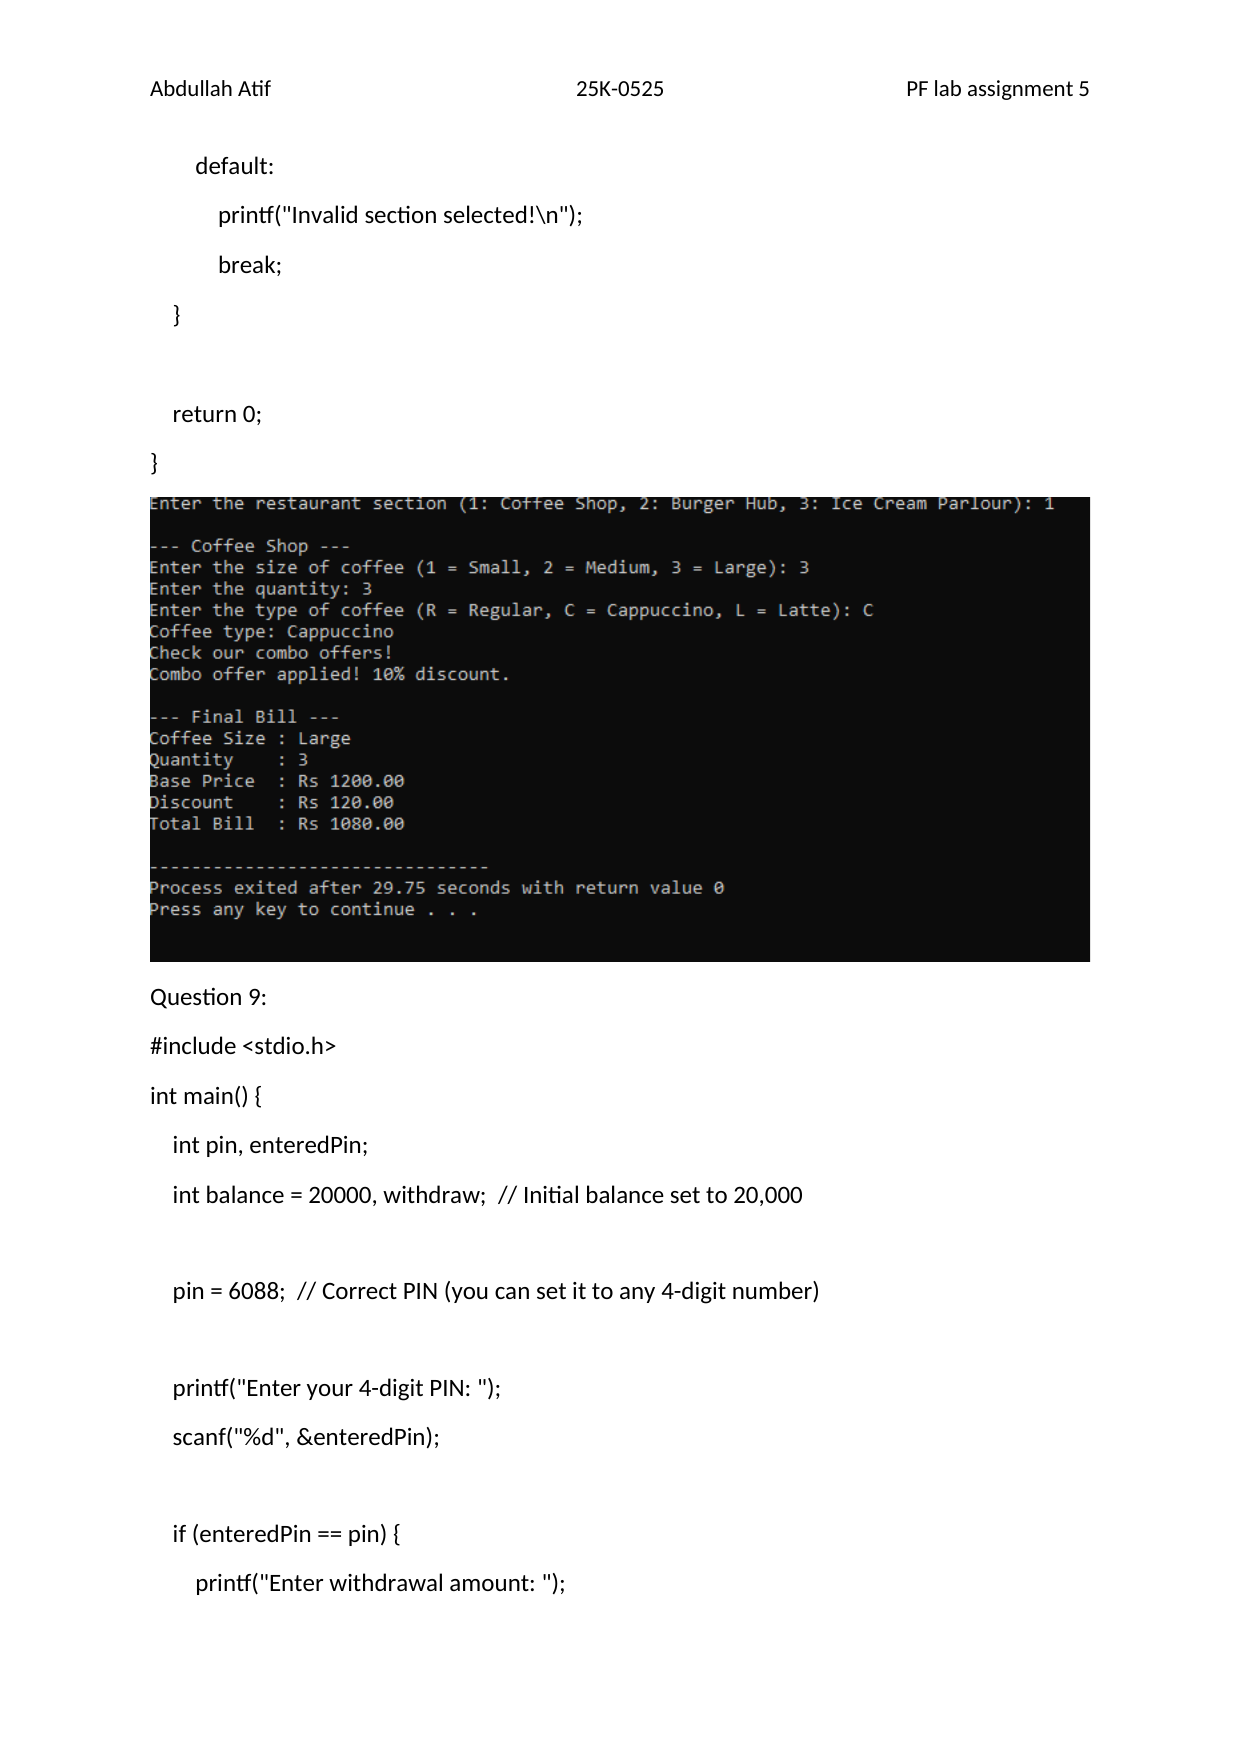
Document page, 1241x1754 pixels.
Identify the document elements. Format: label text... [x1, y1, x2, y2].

text default: [150, 150, 1090, 181]
text printf("Enter your 4-digit PIN: "); [150, 1372, 1090, 1402]
text #include <stdio.h> [150, 1030, 1090, 1061]
text scanf("%d", &enteredPin); [150, 1422, 1090, 1452]
text break; [150, 249, 1090, 280]
text pin = 6088; // Correct PIN (you can set it to any 4-digit number) [150, 1276, 1090, 1306]
text } [150, 299, 1090, 329]
text return 0; [150, 398, 1090, 428]
text if (enteredPin == pin) { [150, 1518, 1090, 1548]
text int pin, enteredPin; [150, 1129, 1090, 1160]
text printf("Invalid section selected!\n"); [150, 199, 1090, 230]
text printf("Enter withdrawal amount: "); [150, 1568, 1090, 1598]
text int main() { [150, 1080, 1090, 1110]
text int balance = 20000, withdraw; // Initial balance set to 20,000 [150, 1179, 1090, 1209]
text Question 9: [150, 981, 1090, 1011]
text } [150, 447, 1090, 478]
picture [150, 497, 1091, 962]
